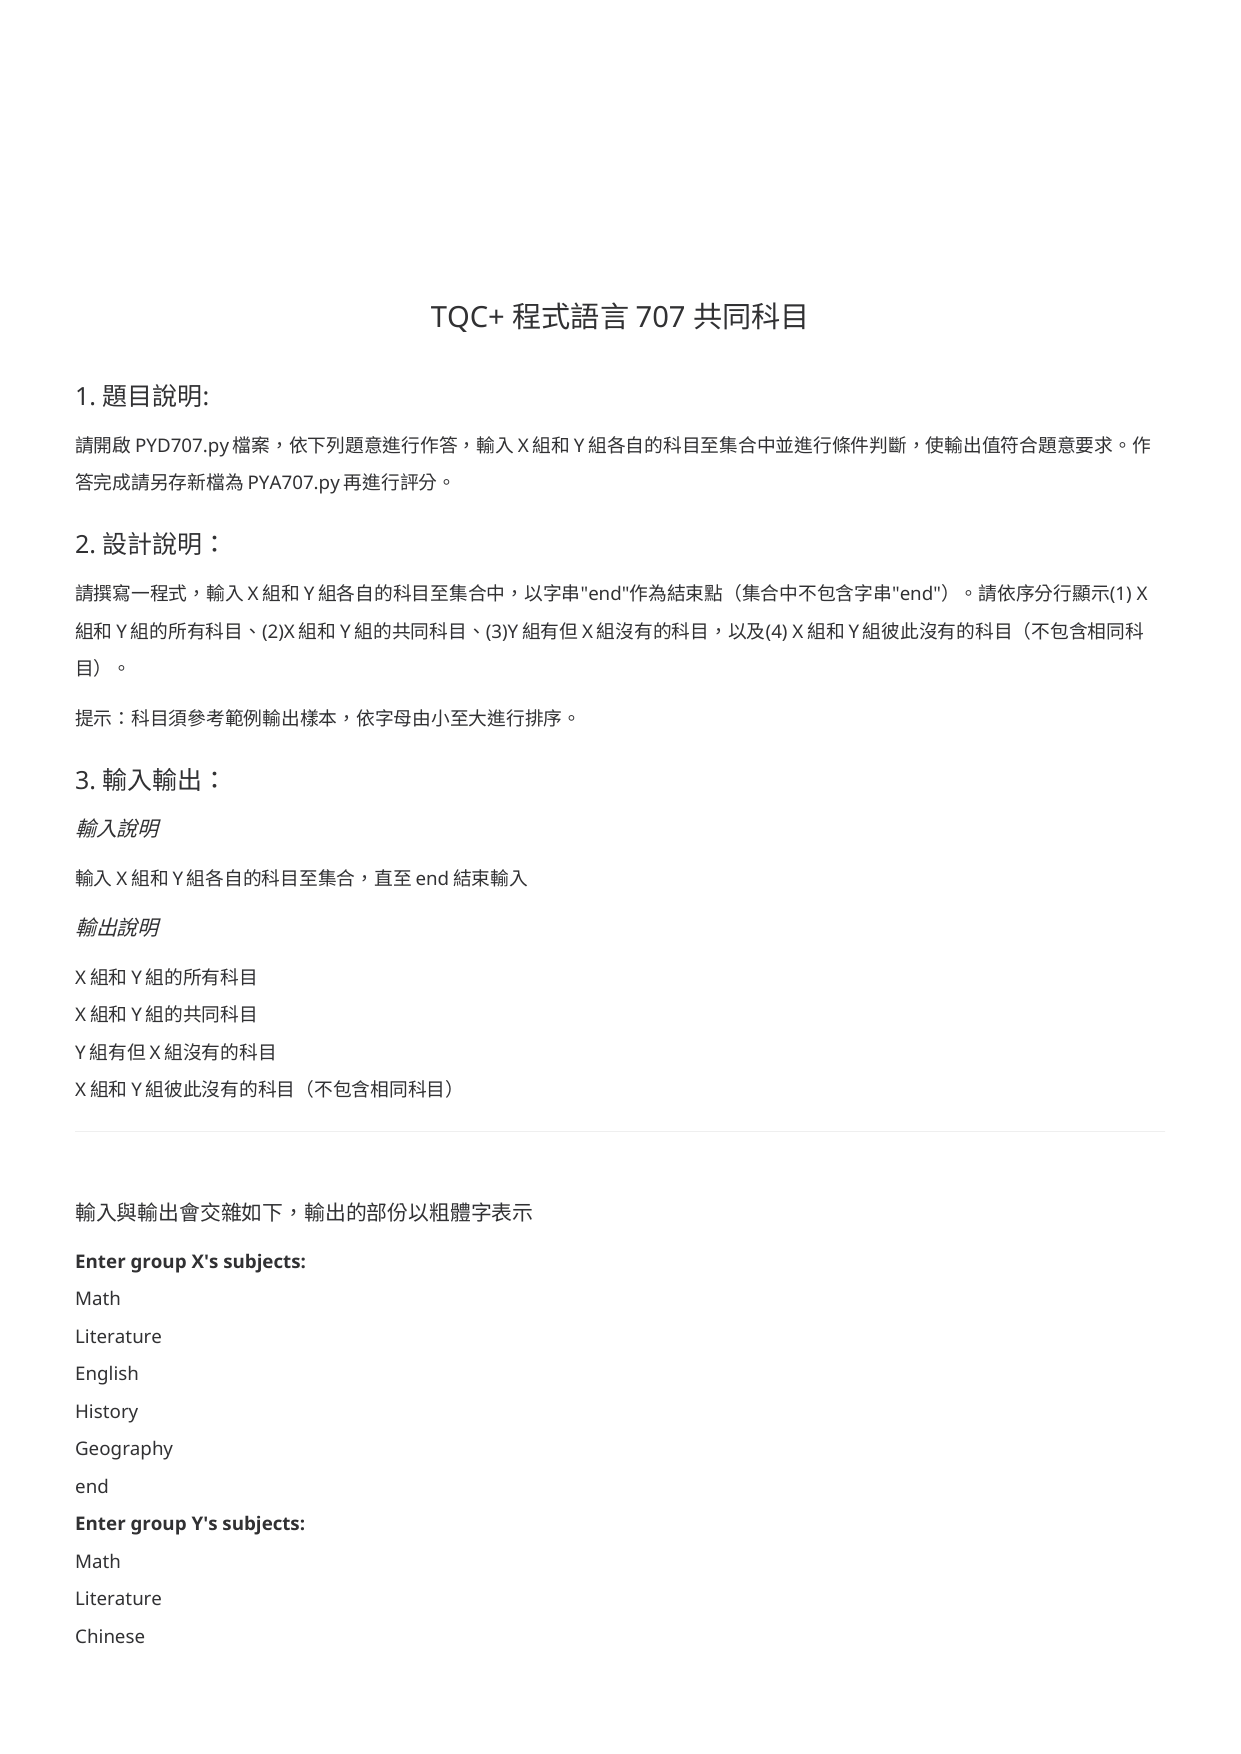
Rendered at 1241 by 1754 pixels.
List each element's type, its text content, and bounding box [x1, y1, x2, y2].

text 3. 輸入輸出： [75, 759, 1165, 797]
text 輸入說明 [75, 809, 1165, 846]
text 請開啟PYD707.py檔案，依下列題意進行作答，輸入X組和Y組各自的科目至集合中並進行條件判斷，使輸出值符合題意要求。作答完成請另存新檔為PYA707.py再進行評分。 [75, 425, 1165, 500]
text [75, 1242, 1165, 1654]
text 輸出說明 [75, 908, 1165, 945]
text 輸入與輸出會交雜如下，輸出的部份以粗體字表示 [75, 1193, 1165, 1230]
text 請撰寫一程式，輸入X組和Y組各自的科目至集合中，以字串"end"作為結束點（集合中不包含字串"end"）。請依序分行顯示(1) X組和Y組的所有科目、(2)X組和Y組的共同科目、(3)Y組有但X組沒有的科目，以及(4) X組和Y組彼此沒有的科目（不包含相同科目）。 [75, 574, 1165, 686]
text 輸入X組和Y組各自的科目至集合，直至end結束輸入 [75, 858, 1165, 896]
text 2. 設計說明： [75, 524, 1165, 562]
text 提示：科目須參考範例輸出樣本，依字母由小至大進行排序。 [75, 698, 1165, 736]
text TQC+ 程式語言 707 共同科目 [75, 277, 1165, 352]
text X組和Y組的所有科目 X組和Y組的共同科目 Y組有但X組沒有的科目 X組和Y組彼此沒有的科目（不包含相同科目） [75, 957, 1165, 1107]
text 1. 題目說明: [75, 376, 1165, 413]
